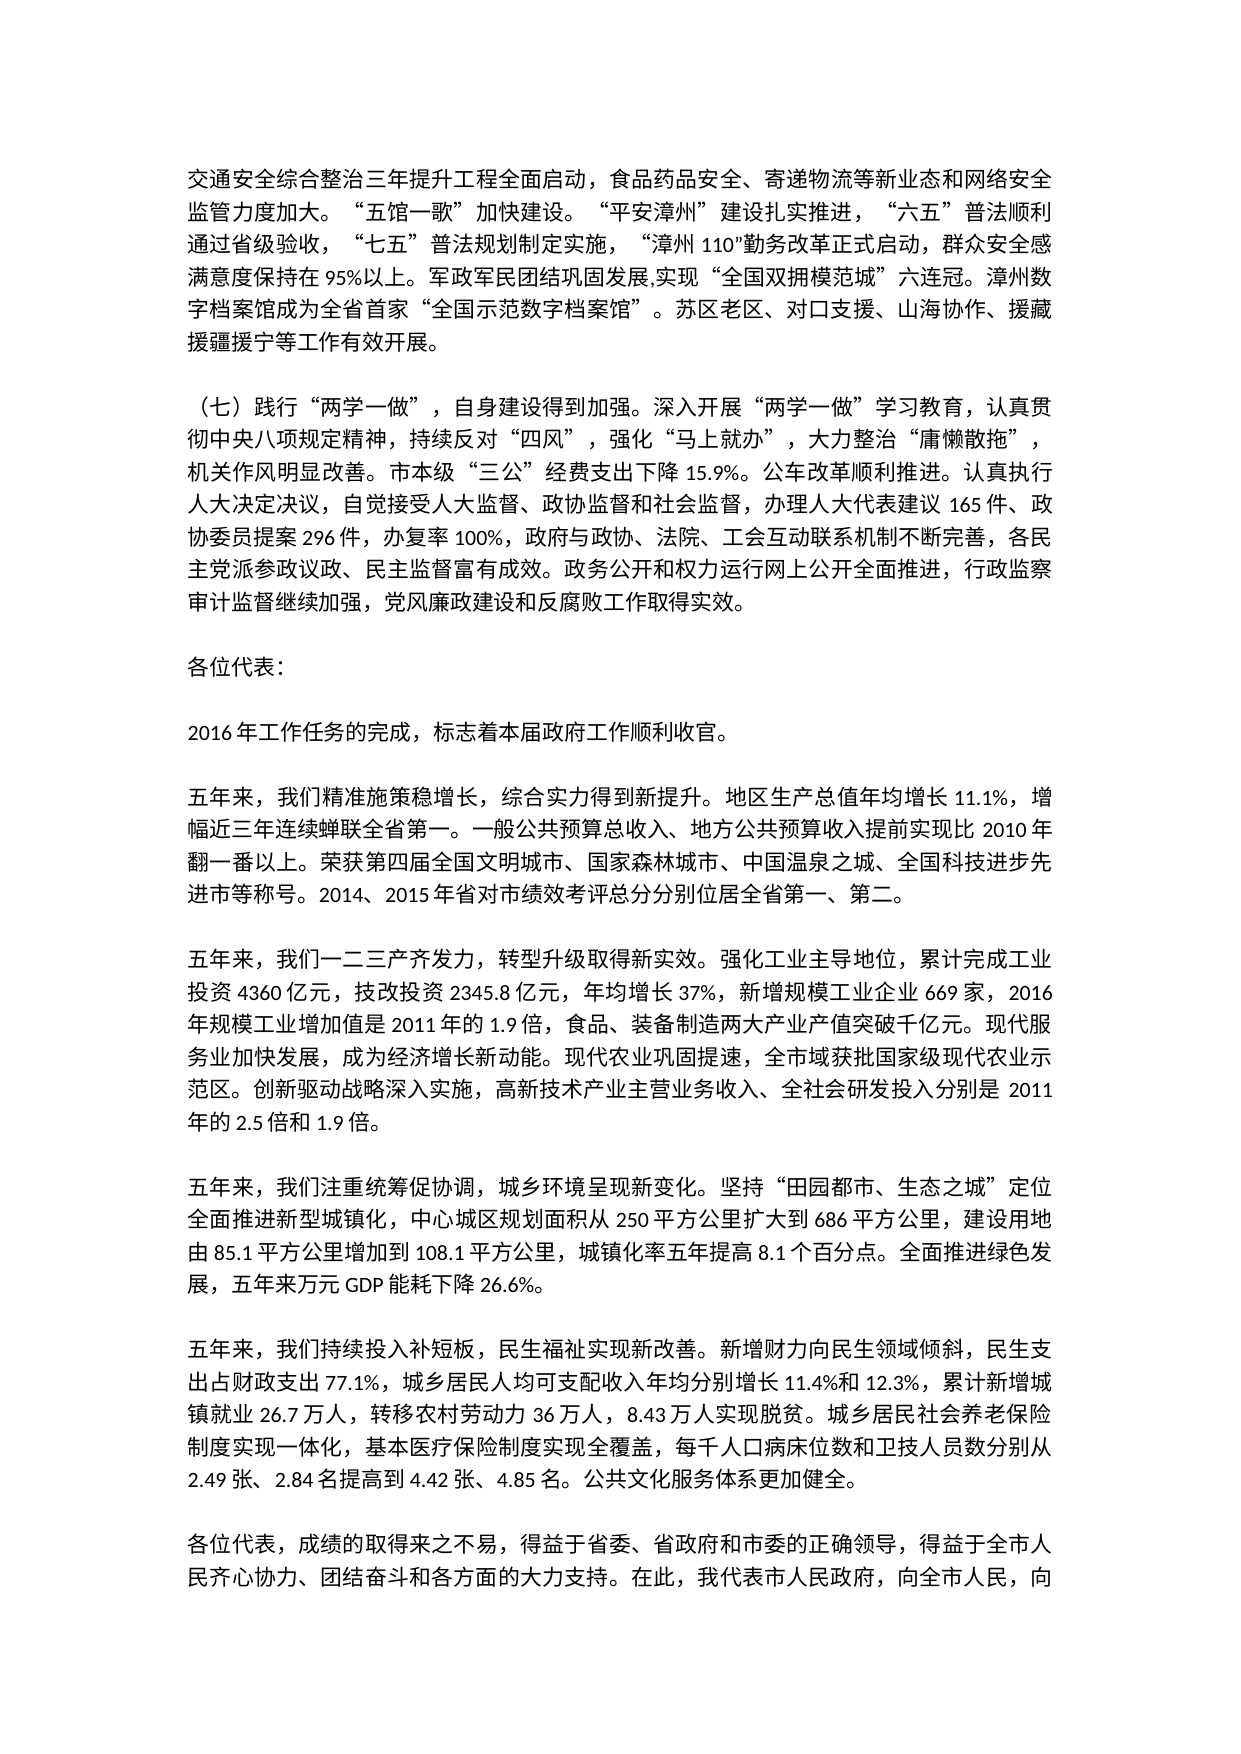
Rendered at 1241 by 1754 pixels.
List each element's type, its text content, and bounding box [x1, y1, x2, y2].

text 五年来，我们注重统筹促协调，城乡环境呈现新变化。坚持“田园都市、生态之城”定位，全面推进新型城镇化，中心城区规划面积从250平方公里扩大到686平方公里，建设用地由85.1平方公里增加到108.1平方公里，城镇化率五年提高8.1个百分点。全面推进绿色发展，五年来万元GDP能耗下降26.6%。 [187, 1169, 1053, 1299]
text 五年来，我们持续投入补短板，民生福祉实现新改善。新增财力向民生领域倾斜，民生支出占财政支出77.1%，城乡居民人均可支配收入年均分别增长11.4%和12.3%，累计新增城镇就业26.7万人，转移农村劳动力36万人，8.43万人实现脱贫。城乡居民社会养老保险制度实现一体化，基本医疗保险制度实现全覆盖，每千人口病床位数和卫技人员数分别从2.49张、2.84名提高到4.42张、4.85名。公共文化服务体系更加健全。 [187, 1332, 1053, 1494]
text 五年来，我们精准施策稳增长，综合实力得到新提升。地区生产总值年均增长11.1%，增幅近三年连续蝉联全省第一。一般公共预算总收入、地方公共预算收入提前实现比2010年翻一番以上。荣获第四届全国文明城市、国家森林城市、中国温泉之城、全国科技进步先进市等称号。2014、2015年省对市绩效考评总分分别位居全省第一、第二。 [187, 779, 1053, 909]
text 五年来，我们一二三产齐发力，转型升级取得新实效。强化工业主导地位，累计完成工业投资4360亿元，技改投资2345.8亿元，年均增长37%，新增规模工业企业669家，2016年规模工业增加值是2011年的1.9倍，食品、装备制造两大产业产值突破千亿元。现代服务业加快发展，成为经济增长新动能。现代农业巩固提速，全市域获批国家级现代农业示范区。创新驱动战略深入实施，高新技术产业主营业务收入、全社会研发投入分别是2011年的2.5倍和1.9倍。 [187, 942, 1053, 1137]
text 2016年工作任务的完成，标志着本届政府工作顺利收官。 [187, 714, 1053, 747]
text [187, 1527, 1053, 1592]
text （七）践行“两学一做”，自身建设得到加强。深入开展“两学一做”学习教育，认真贯彻中央八项规定精神，持续反对“四风”，强化“马上就办”，大力整治“庸懒散拖”，机关作风明显改善。市本级“三公”经费支出下降15.9%。公车改革顺利推进。认真执行人大决定决议，自觉接受人大监督、政协监督和社会监督，办理人大代表建议165件、政协委员提案296件，办复率100%，政府与政协、法院、工会互动联系机制不断完善，各民主党派参政议政、民主监督富有成效。政务公开和权力运行网上公开全面推进，行政监察、审计监督继续加强，党风廉政建设和反腐败工作取得实效。 [187, 389, 1053, 617]
text 各位代表： [187, 649, 1053, 682]
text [187, 162, 1053, 357]
